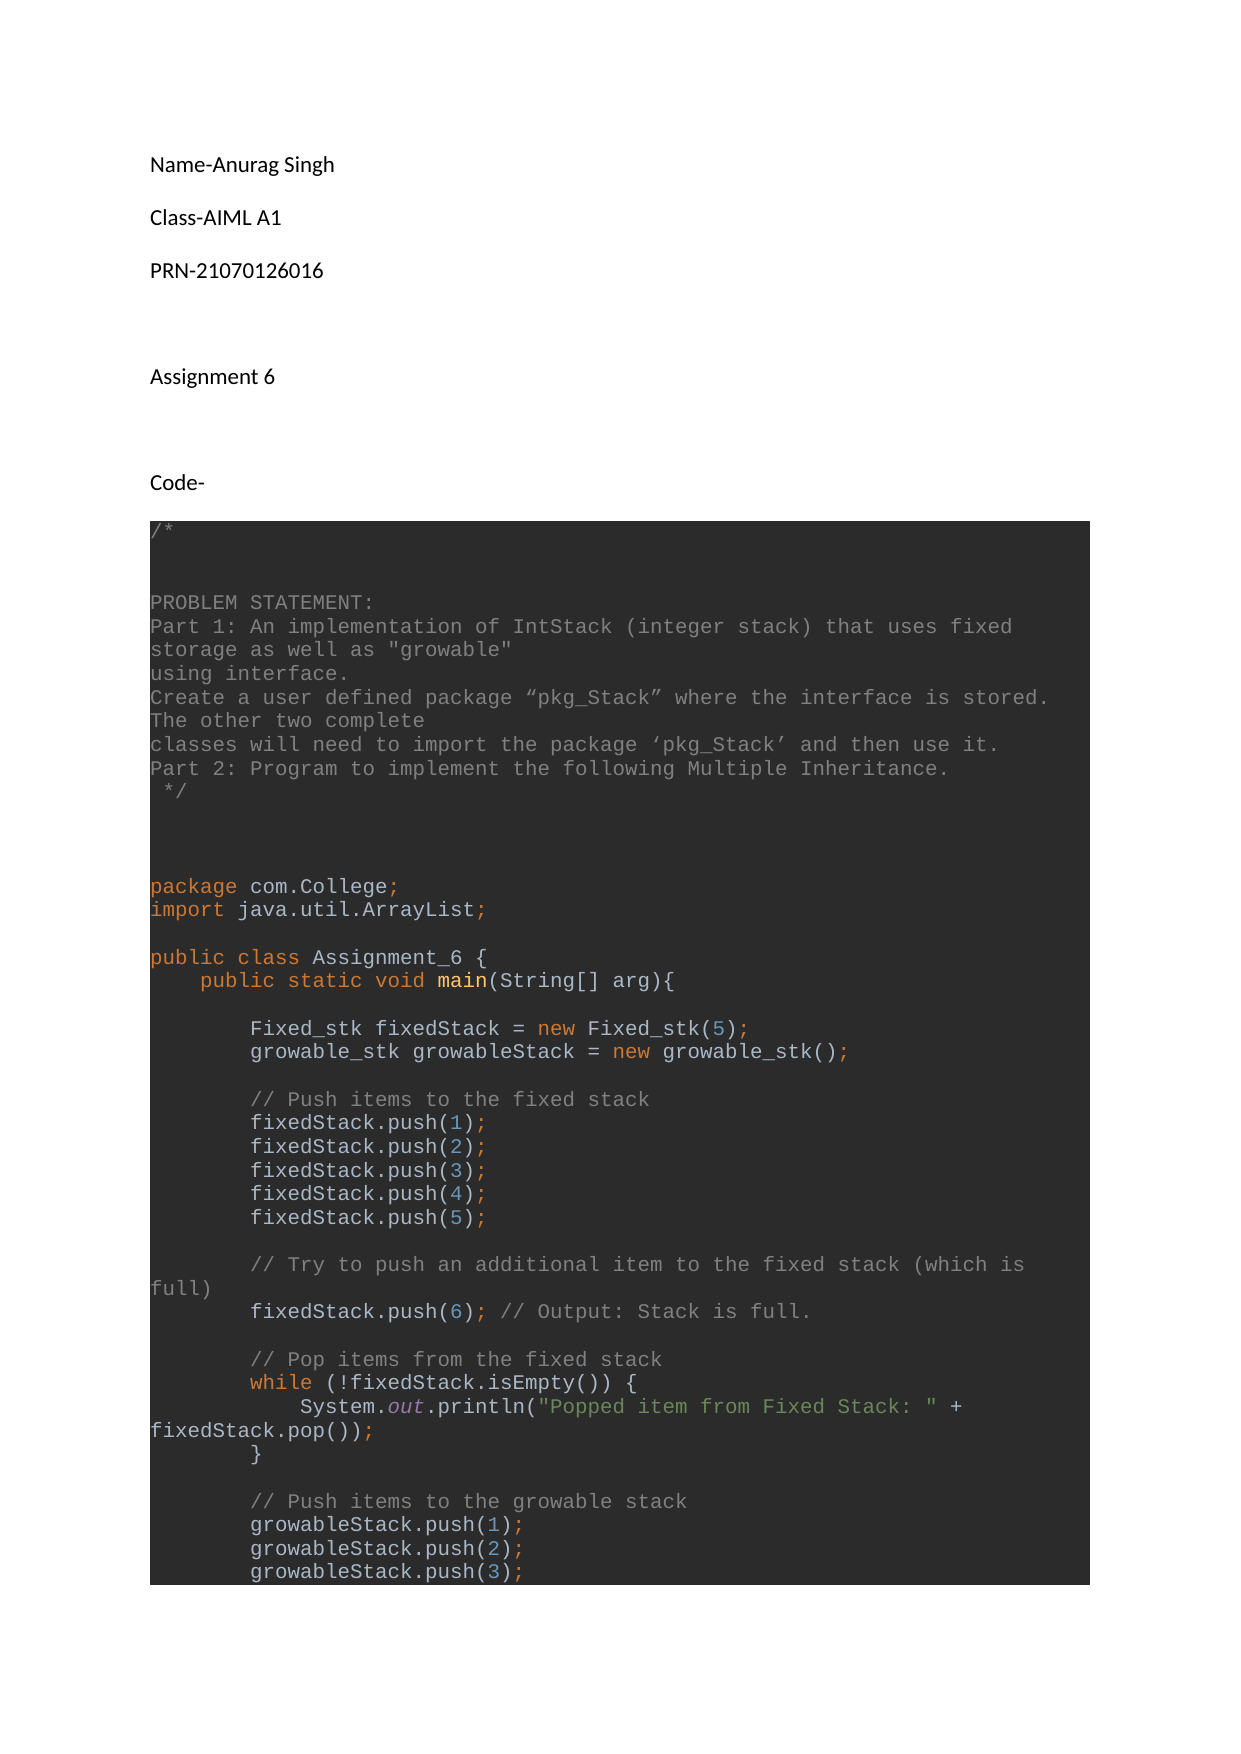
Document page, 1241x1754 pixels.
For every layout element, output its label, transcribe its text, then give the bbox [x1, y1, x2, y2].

text Code- [150, 468, 1090, 496]
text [150, 521, 1090, 1585]
text Class-AIML A1 [150, 203, 1090, 231]
text Name-Anurag Singh [150, 150, 1090, 178]
text Assignment 6 [150, 362, 1090, 390]
text PRN-21070126016 [150, 256, 1090, 284]
